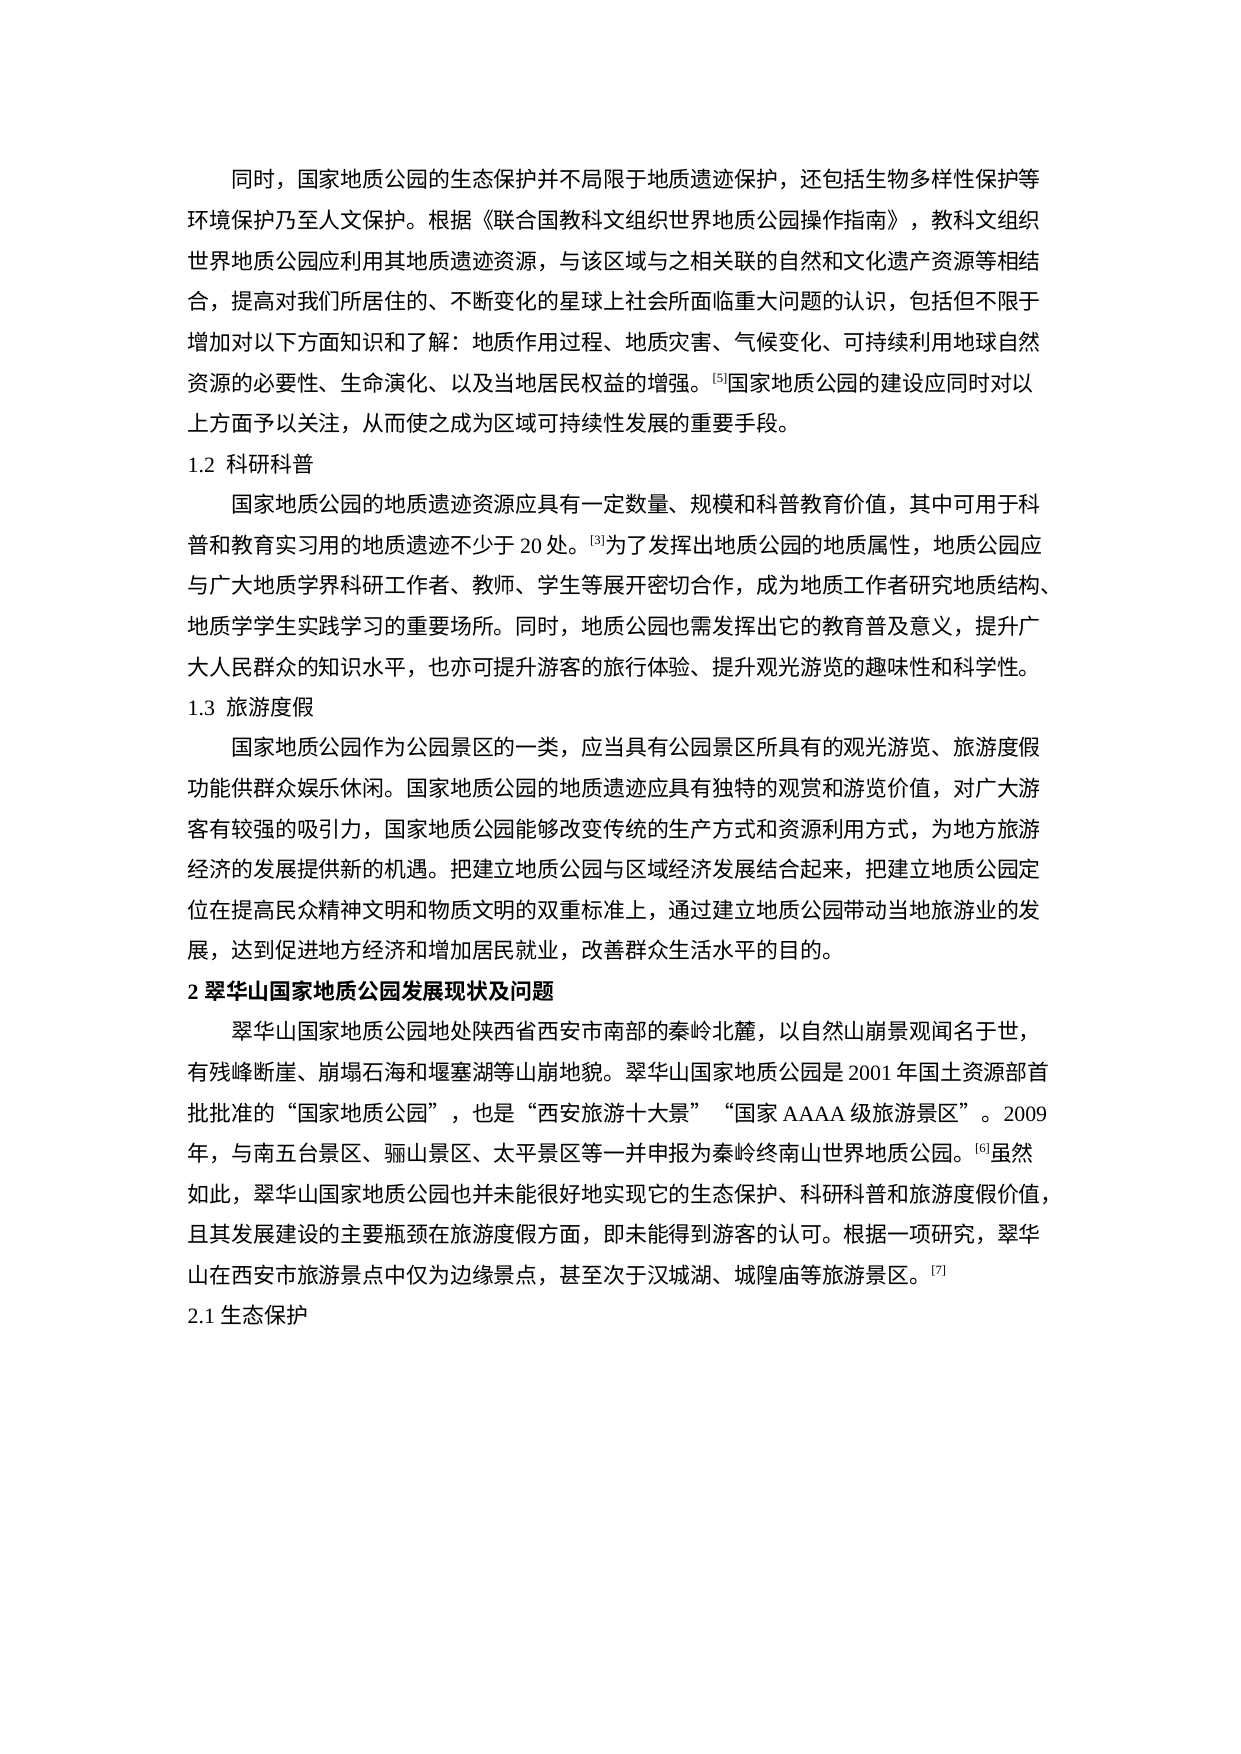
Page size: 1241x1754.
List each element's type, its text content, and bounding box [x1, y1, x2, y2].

list 国家地质公园作为公园景区的一类，应当具有公园景区所具有的观光游览、旅游度假功能供群众娱乐休闲。国家地质公园的地质遗迹应具有独特的观赏和游览价值，对广大游客有较强的吸引力，国家地质公园能够改变传统的生产方式和资源利用方式，为地方旅游经济的发展提供新的机遇。把建立地质公园与区域经济发展结合起来，把建立地质公园定位在提高民众精神文明和物质文明的双重标准上，通过建立地质公园带动当地旅游业的发展，达到促进地方经济和增加居民就业，改善群众生活水平的目的。 [187, 730, 1053, 966]
text 同时，国家地质公园的生态保护并不局限于地质遗迹保护，还包括生物多样性保护等环境保护乃至人文保护。根据《联合国教科文组织世界地质公园操作指南》，教科文组织世界地质公园应利用其地质遗迹资源，与该区域与之相关联的自然和文化遗产资源等相结合，提高对我们所居住的、不断变化的星球上社会所面临重大问题的认识，包括但不限于增加对以下方面知识和了解：地质作用过程、地质灾害、气候变化、可持续利用地球自然资源的必要性、生命演化、以及当地居民权益的增强。[5]国家地质公园的建设应同时对以上方面予以关注，从而使之成为区域可持续性发展的重要手段。 [187, 162, 1053, 438]
list 旅游度假 [187, 689, 1053, 722]
list 科研科普 [187, 446, 1053, 479]
text 2 翠华山国家地质公园发展现状及问题 [187, 973, 1053, 1006]
text 翠华山国家地质公园地处陕西省西安市南部的秦岭北麓，以自然山崩景观闻名于世，有残峰断崖、崩塌石海和堰塞湖等山崩地貌。翠华山国家地质公园是2001年国土资源部首批批准的“国家地质公园”，也是“西安旅游十大景”“国家AAAA级旅游景区”。2009年，与南五台景区、骊山景区、太平景区等一并申报为秦岭终南山世界地质公园。[6]虽然如此，翠华山国家地质公园也并未能很好地实现它的生态保护、科研科普和旅游度假价值，且其发展建设的主要瓶颈在旅游度假方面，即未能得到游客的认可。根据一项研究，翠华山在西安市旅游景点中仅为边缘景点，甚至次于汉城湖、城隍庙等旅游景区。[7] [187, 1014, 1053, 1290]
text 2.1 生态保护 [187, 1298, 1053, 1331]
list 国家地质公园的地质遗迹资源应具有一定数量、规模和科普教育价值，其中可用于科普和教育实习用的地质遗迹不少于20处。[3]为了发挥出地质公园的地质属性，地质公园应与广大地质学界科研工作者、教师、学生等展开密切合作，成为地质工作者研究地质结构、地质学学生实践学习的重要场所。同时，地质公园也需发挥出它的教育普及意义，提升广大人民群众的知识水平，也亦可提升游客的旅行体验、提升观光游览的趣味性和科学性。 [187, 487, 1053, 682]
